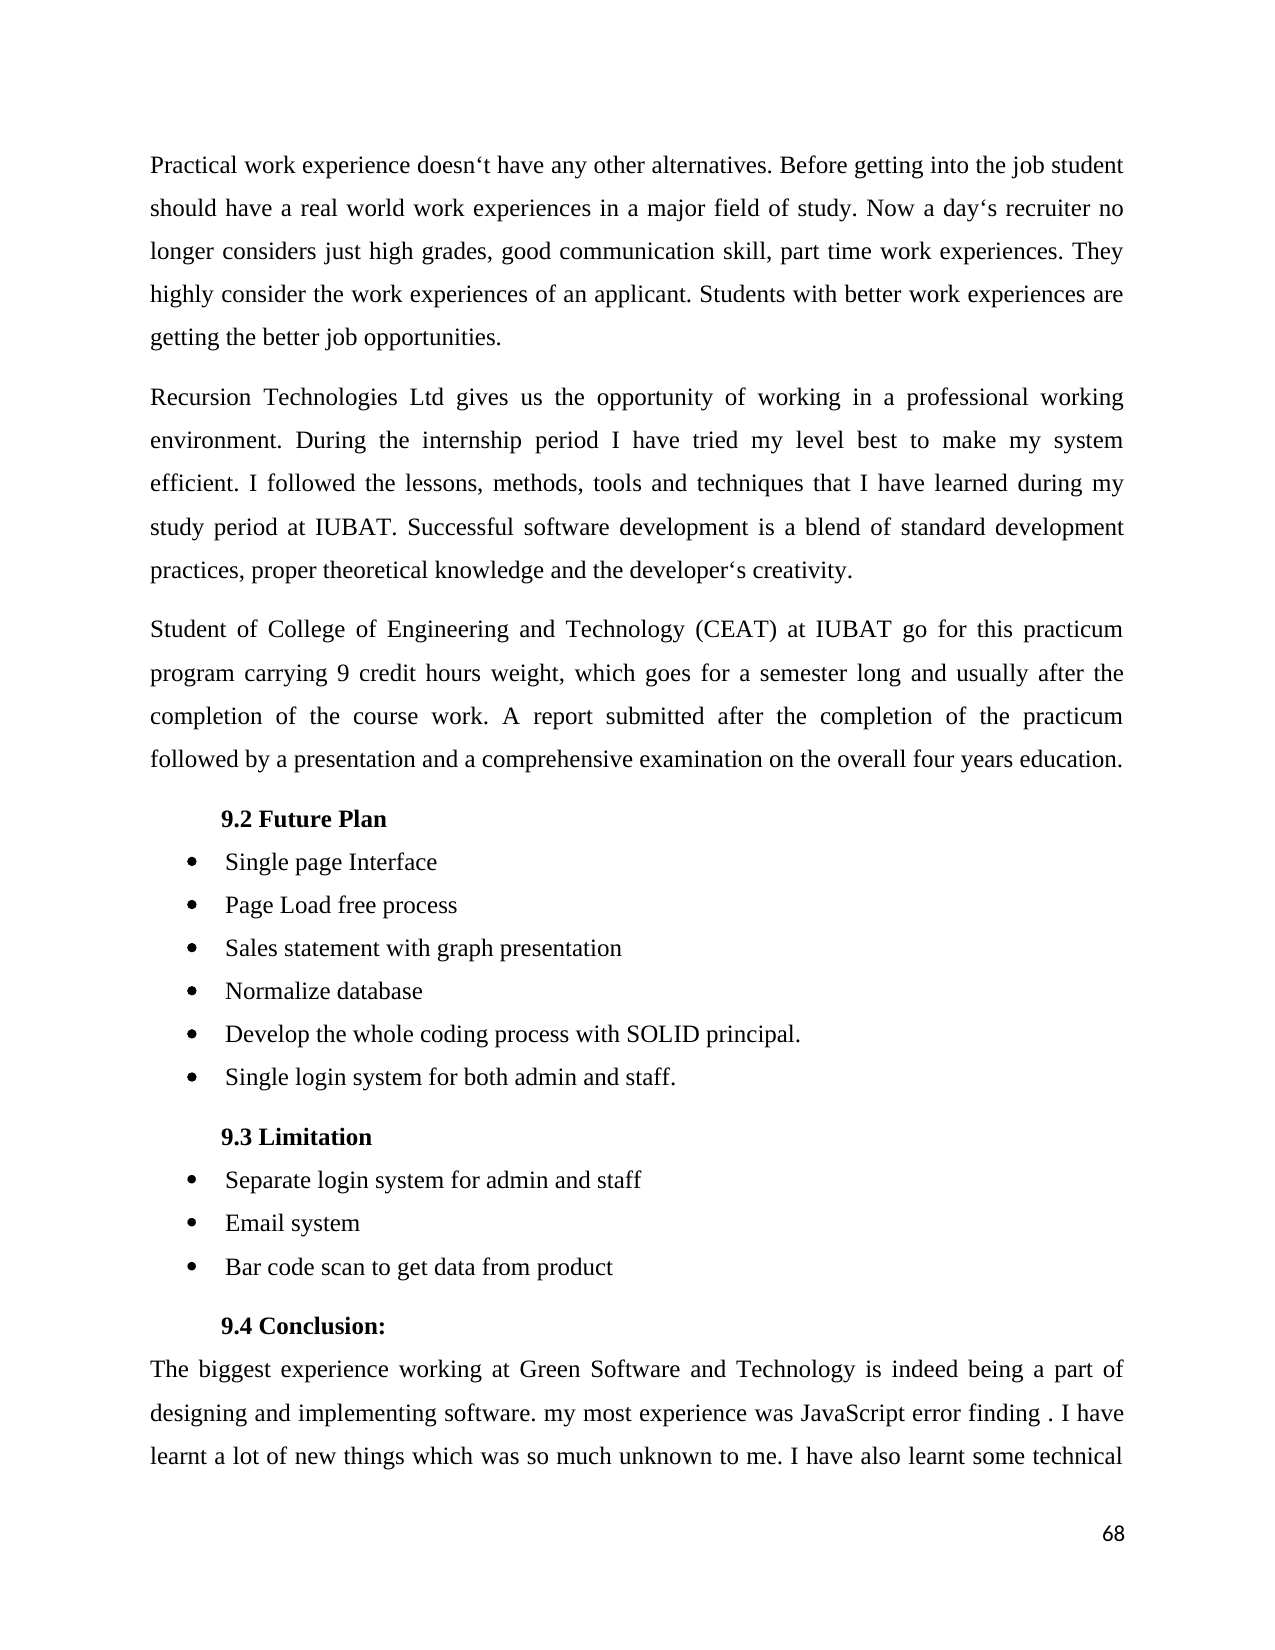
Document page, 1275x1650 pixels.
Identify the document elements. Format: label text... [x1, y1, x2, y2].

subtitle 9.3 Limitation [221, 1122, 1125, 1151]
list Single page Interface [187, 847, 1125, 876]
list Bar code scan to get data from product [187, 1252, 1125, 1280]
list Develop the whole coding process with SOLID principal. [187, 1019, 1125, 1048]
list Separate login system for admin and staff [187, 1165, 1125, 1194]
list Sales statement with graph presentation [187, 933, 1125, 962]
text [150, 1354, 1125, 1469]
text Recursion Technologies Ltd gives us the opportunity of working in a professional working environment. During the internship period I have tried my level best to make my system efficient. I followed the lessons, methods, tools and techniques that I have learned during my study period at IUBAT. Successful software development is a blend of standard development practices, proper theoretical knowledge and the developer‘s creativity. [150, 382, 1125, 583]
list Email system [187, 1208, 1125, 1237]
text Student of College of Engineering and Technology (CEAT) at IUBAT go for this practicum program carrying 9 credit hours weight, which goes for a semester long and usually after the completion of the course work. A report submitted after the completion of the practicum followed by a presentation and a comprehensive examination on the overall four years education. [150, 614, 1125, 773]
subtitle 9.4 Conclusion: [221, 1311, 1125, 1340]
list Page Load free process [187, 890, 1125, 919]
list Normalize database [187, 976, 1125, 1005]
subtitle 9.2 Future Plan [221, 804, 1125, 832]
list Single login system for both admin and staff. [187, 1062, 1125, 1091]
text Practical work experience doesn‘t have any other alternatives. Before getting into the job student should have a real world work experiences in a major field of study. Now a day‘s recruiter no longer considers just high grades, good communication skill, part time work experiences. They highly consider the work experiences of an applicant. Students with better work experiences are getting the better job opportunities. [150, 150, 1125, 351]
